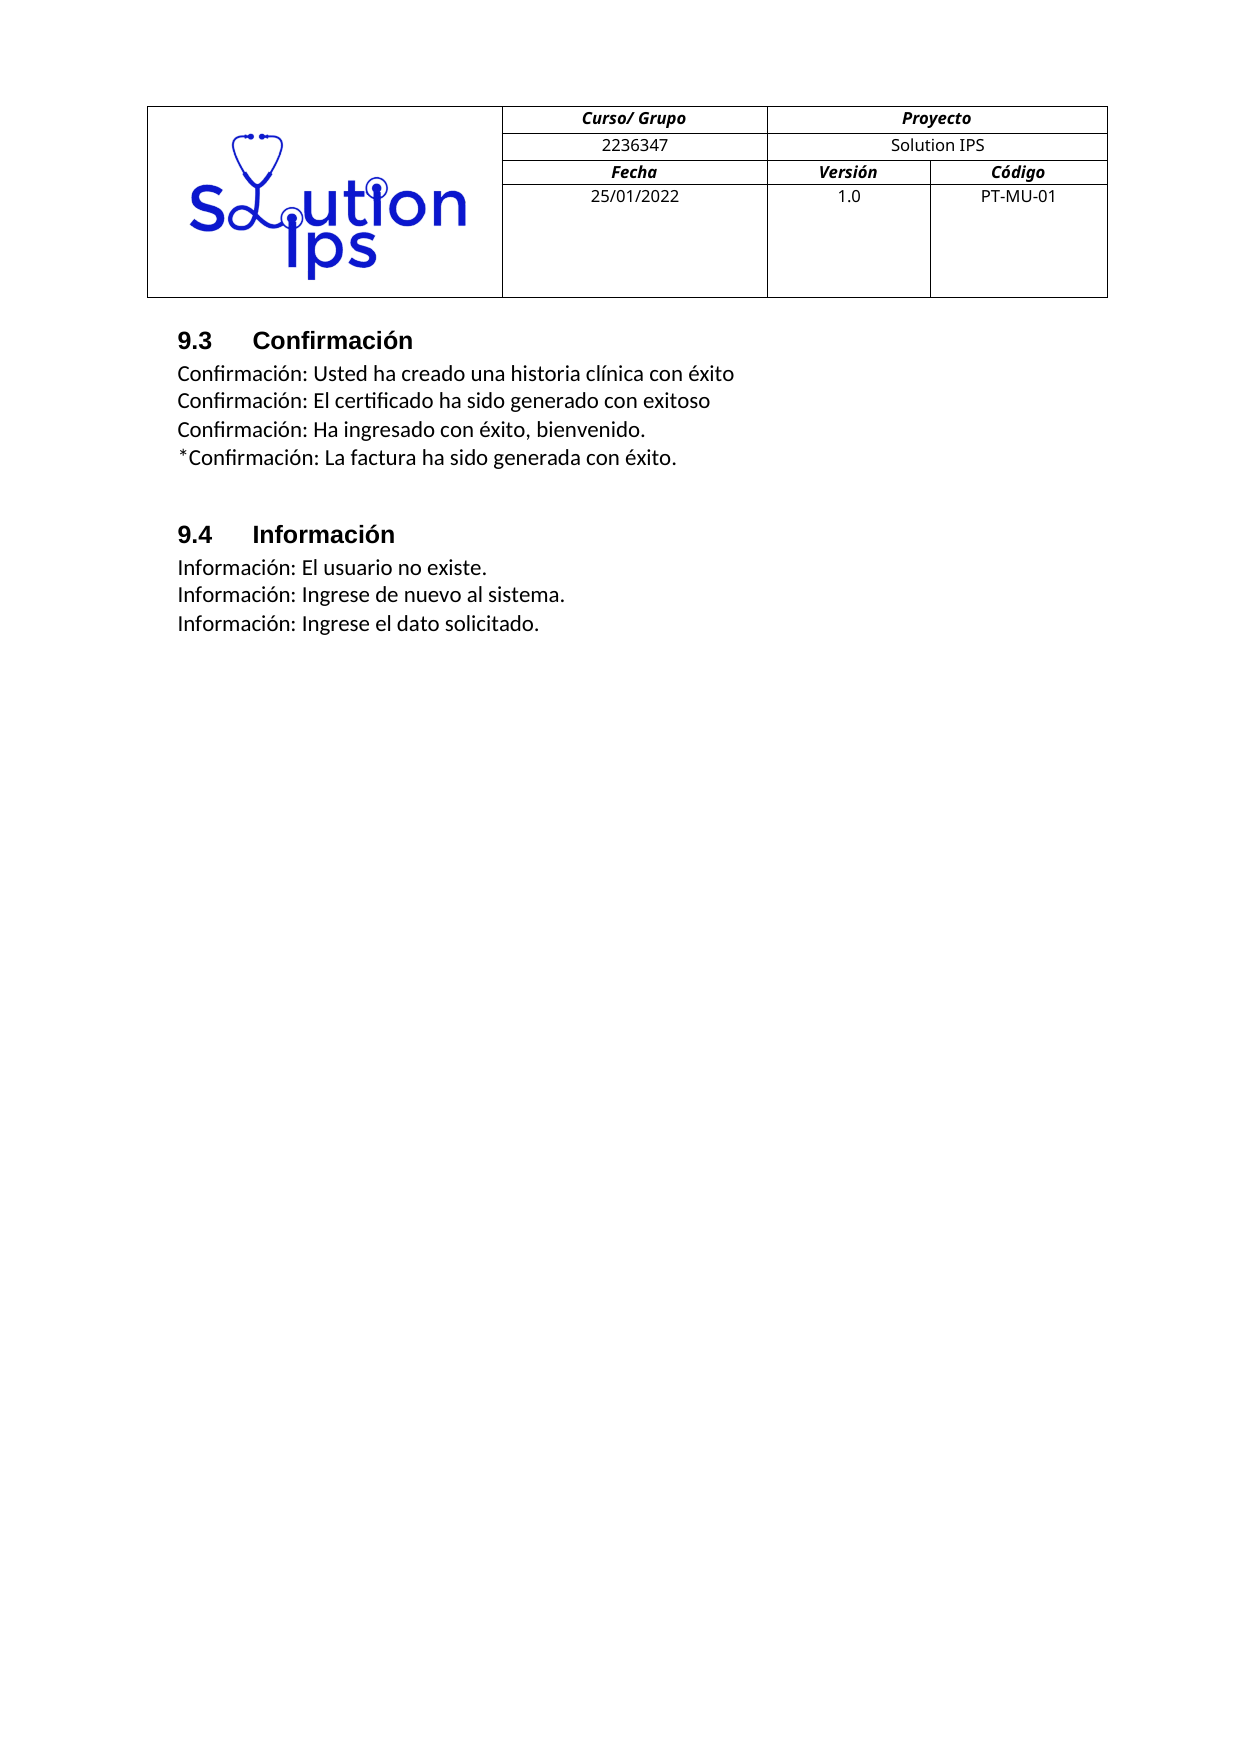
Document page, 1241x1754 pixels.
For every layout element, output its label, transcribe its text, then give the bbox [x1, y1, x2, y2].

subtitle 9.4 Información [177, 519, 1063, 548]
text Confirmación: Usted ha creado una historia clínica con éxito [177, 359, 1063, 387]
text Información: Ingrese de nuevo al sistema. [177, 581, 1063, 609]
text *Confirmación: La factura ha sido generada con éxito. [177, 443, 1063, 471]
text Confirmación: El certificado ha sido generado con exitoso [177, 387, 1063, 415]
subtitle 9.3 Confirmación [177, 326, 1063, 354]
text Confirmación: Ha ingresado con éxito, bienvenido. [177, 415, 1063, 443]
picture [159, 107, 490, 297]
text Información: El usuario no existe. [177, 553, 1063, 581]
text Información: Ingrese el dato solicitado. [177, 609, 1063, 637]
